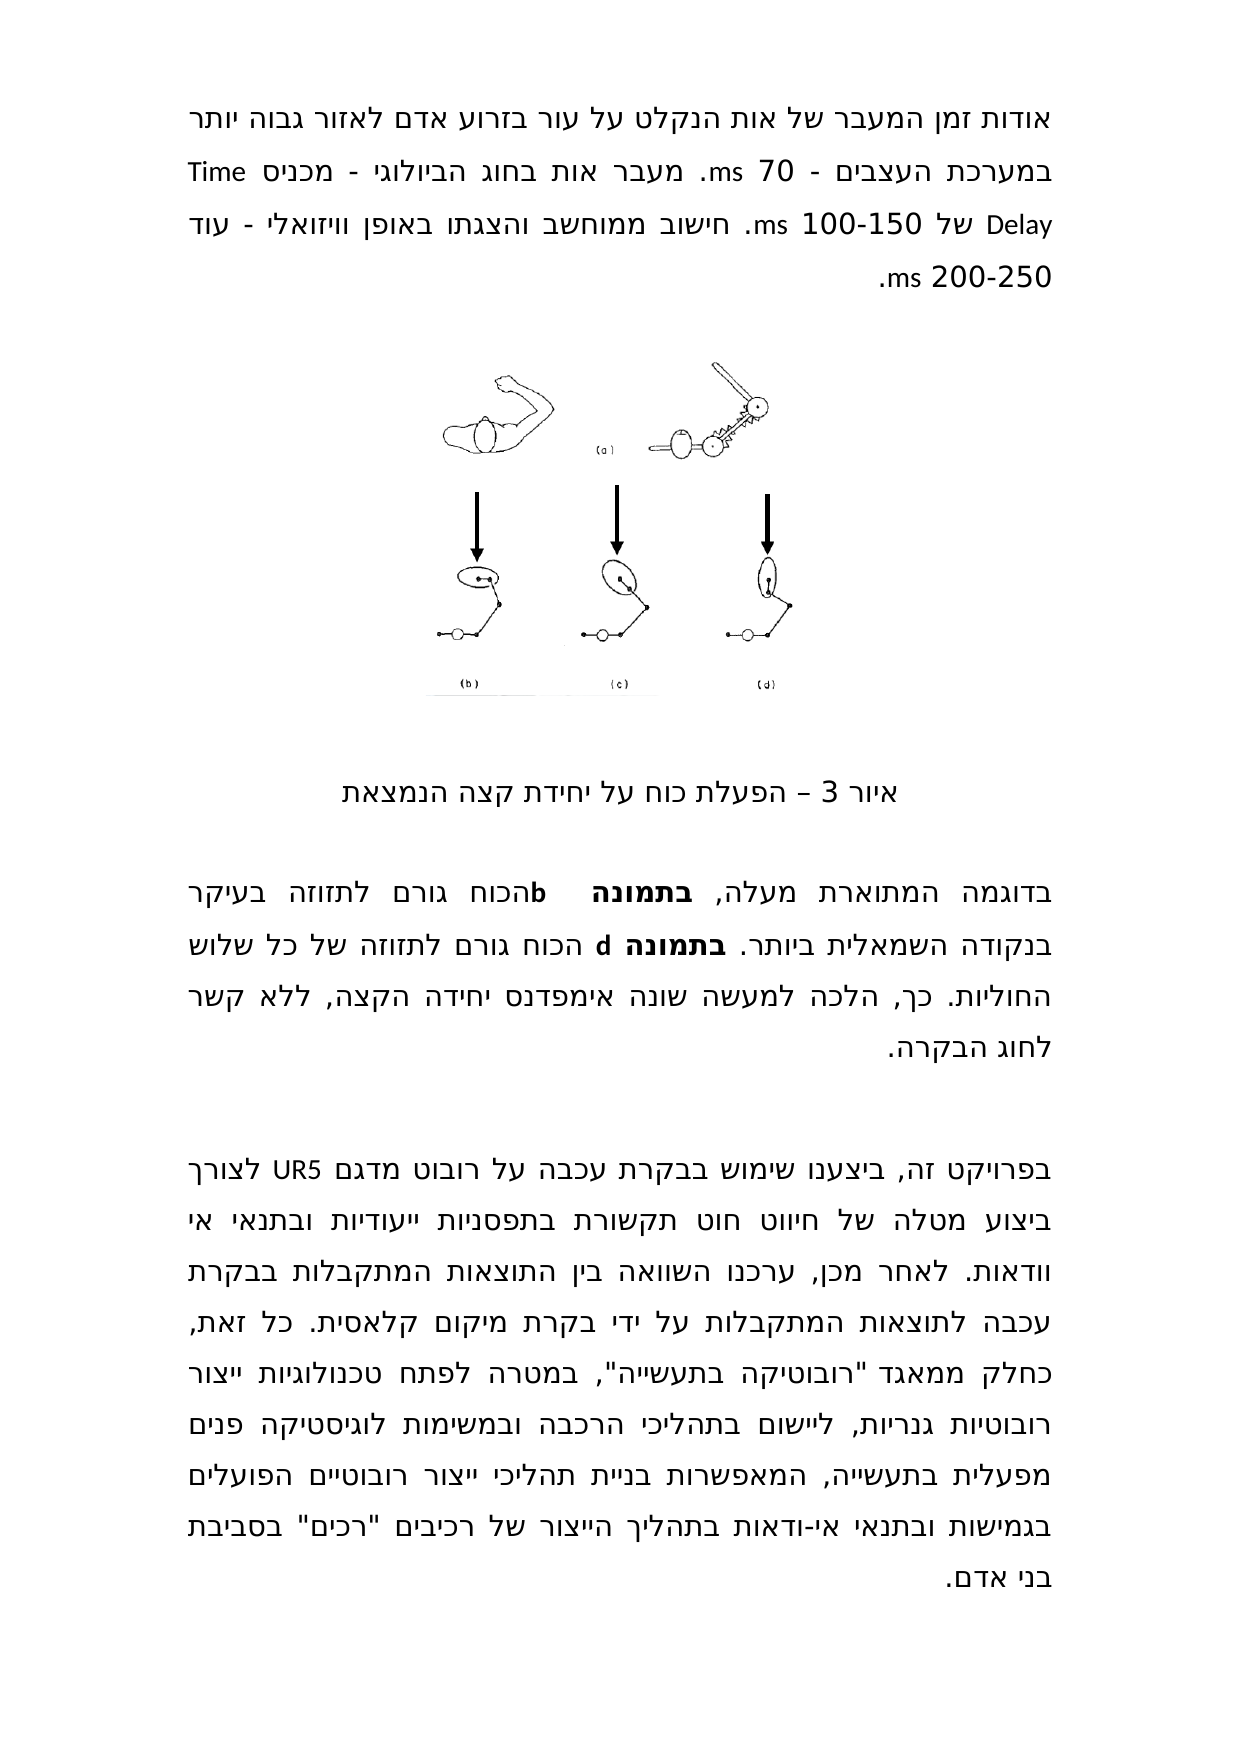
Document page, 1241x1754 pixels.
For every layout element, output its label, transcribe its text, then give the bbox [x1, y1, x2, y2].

text בפרויקט זה, ביצענו שימוש בבקרת עכבה על רובוט מדגם UR5 לצורך ביצוע מטלה של חיווט חוט תקשורת בתפסניות ייעודיות ובתנאי אי וודאות. לאחר מכן, ערכנו השוואה בין התוצאות המתקבלות בבקרת עכבה לתוצאות המתקבלות על ידי בקרת מיקום קלאסית. כל זאת, כחלק ממאגד "רובוטיקה בתעשייה", במטרה לפתח טכנולוגיות ייצור רובוטיות גנריות, ליישום בתהליכי הרכבה ובמשימות לוגיסטיקה פנים מפעלית בתעשייה, המאפשרות בניית תהליכי ייצור רובוטיים הפועלים בגמישות ובתנאי אי-ודאות בתהליך הייצור של רכיבים "רכים" בסביבת בני אדם. [187, 1151, 1053, 1594]
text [187, 102, 1053, 294]
text בדוגמה המתוארת מעלה, בתמונה bהכוח גורם לתזוזה בעיקר בנקודה השמאלית ביותר. בתמונה d הכוח גורם לתזוזה של כל שלוש החוליות. כך, הלכה למעשה שונה אימפדנס יחידה הקצה, ללא קשר לחוג הבקרה. [187, 819, 1053, 1064]
picture [425, 329, 815, 696]
